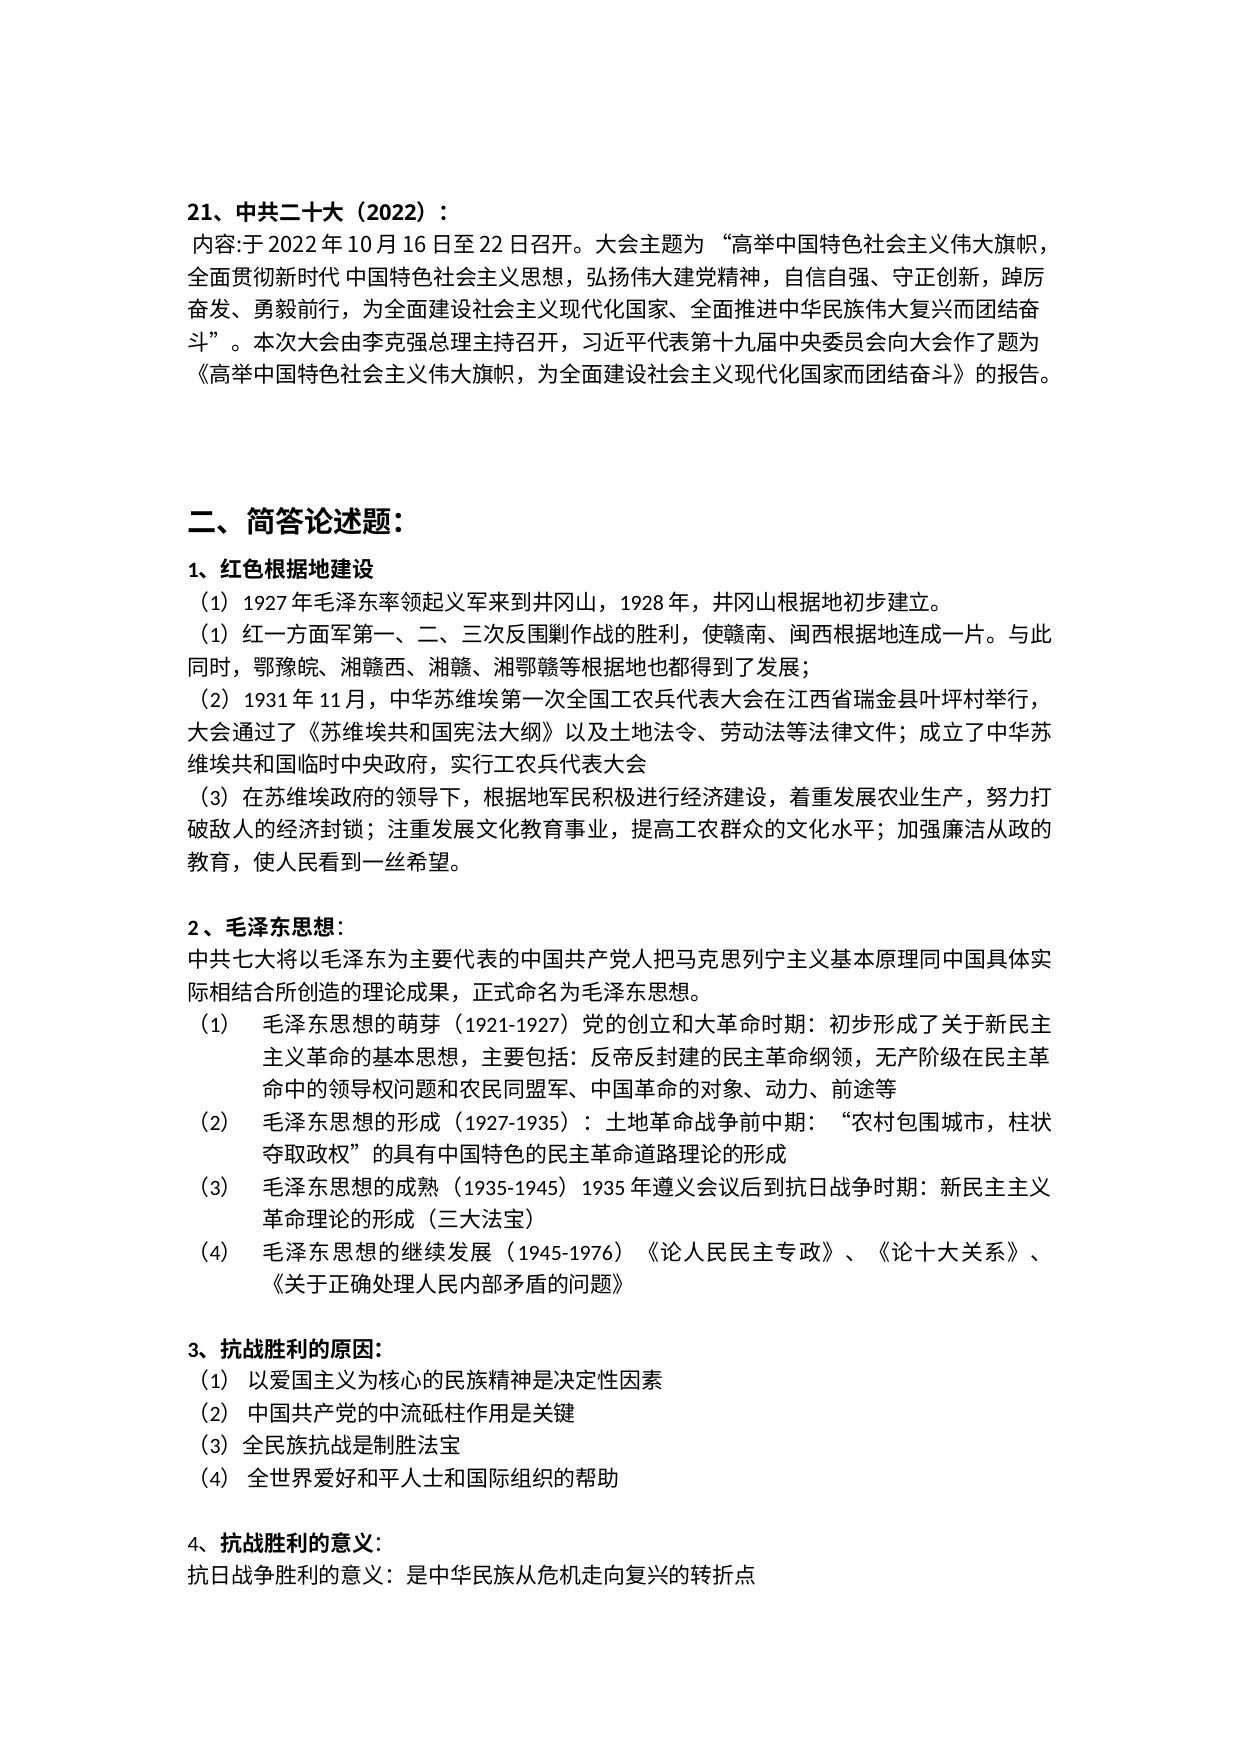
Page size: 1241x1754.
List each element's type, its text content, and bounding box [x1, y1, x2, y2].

list 中共二十大（2022）： [187, 194, 1053, 227]
text （1） 以爱国主义为核心的民族精神是决定性因素 [187, 1364, 1053, 1397]
list 简答论述题： [187, 487, 1053, 552]
text 3、抗战胜利的原因： [187, 1332, 1053, 1364]
text （3）在苏维埃政府的领导下，根据地军民积极进行经济建设，着重发展农业生产，努力打破敌人的经济封锁；注重发展文化教育事业，提高工农群众的文化水平；加强廉洁从政的教育，使人民看到一丝希望。 [187, 779, 1053, 877]
text （2）1931年11月，中华苏维埃第一次全国工农兵代表大会在江西省瑞金县叶坪村举行，大会通过了《苏维埃共和国宪法大纲》以及土地法令、劳动法等法律文件；成立了中华苏维埃共和国临时中央政府，实行工农兵代表大会 [187, 682, 1053, 779]
text （3）全民族抗战是制胜法宝 [187, 1429, 1053, 1462]
list 抗战胜利的意义： [187, 1527, 1053, 1559]
list 内容:于2022年10月16日至22日召开。大会主题为 “高举中国特色社会主义伟大旗帜，全面贯彻新时代 中国特色社会主义思想，弘扬伟大建党精神，自信自强、守正创新，踔厉奋发、勇毅前行，为全面建设社会主义现代化国家、全面推进中华⺠族伟大复兴而团结奋斗”。本次大会由李克强总理主持召开，习近平代表第十九届中央委员会向大会作了题为《高举中国特色社会主义伟大旗帜，为全面建设社会主义现代化国家而团结奋斗》的报告。 [187, 227, 1053, 389]
list 毛泽东思想的成熟（1935-1945）1935年遵义会议后到抗日战争时期：新民主主义革命理论的形成（三大法宝） [187, 1169, 1053, 1234]
list 抗日战争胜利的意义：是中华民族从危机走向复兴的转折点 [187, 1559, 1053, 1592]
list 毛泽东思想的继续发展（1945-1976）《论人民民主专政》、《论十大关系》、《关于正确处理人民内部矛盾的问题》 [187, 1234, 1053, 1299]
text （4） 全世界爱好和平人士和国际组织的帮助 [187, 1462, 1053, 1494]
text 2 、毛泽东思想： [187, 909, 1053, 942]
text 1、红色根据地建设 [187, 552, 1053, 584]
list 毛泽东思想的形成（1927-1935）：土地革命战争前中期：“农村包围城市，柱状夺取政权”的具有中国特色的民主革命道路理论的形成 [187, 1104, 1053, 1169]
text （1）1927年毛泽东率领起义军来到井冈山，1928年，井冈山根据地初步建立。 [187, 584, 1053, 617]
text （1）红一方面军第一、二、三次反围剿作战的胜利，使赣南、闽西根据地连成一片。与此同时，鄂豫皖、湘赣西、湘赣、湘鄂赣等根据地也都得到了发展； [187, 617, 1053, 682]
text 中共七大将以毛泽东为主要代表的中国共产党人把马克思列宁主义基本原理同中国具体实际相结合所创造的理论成果，正式命名为毛泽东思想。 [187, 942, 1053, 1007]
list 毛泽东思想的萌芽（1921-1927）党的创立和大革命时期：初步形成了关于新民主主义革命的基本思想，主要包括：反帝反封建的民主革命纲领，无产阶级在民主革命中的领导权问题和农民同盟军、中国革命的对象、动力、前途等 [187, 1007, 1053, 1104]
text （2） 中国共产党的中流砥柱作用是关键 [187, 1397, 1053, 1429]
